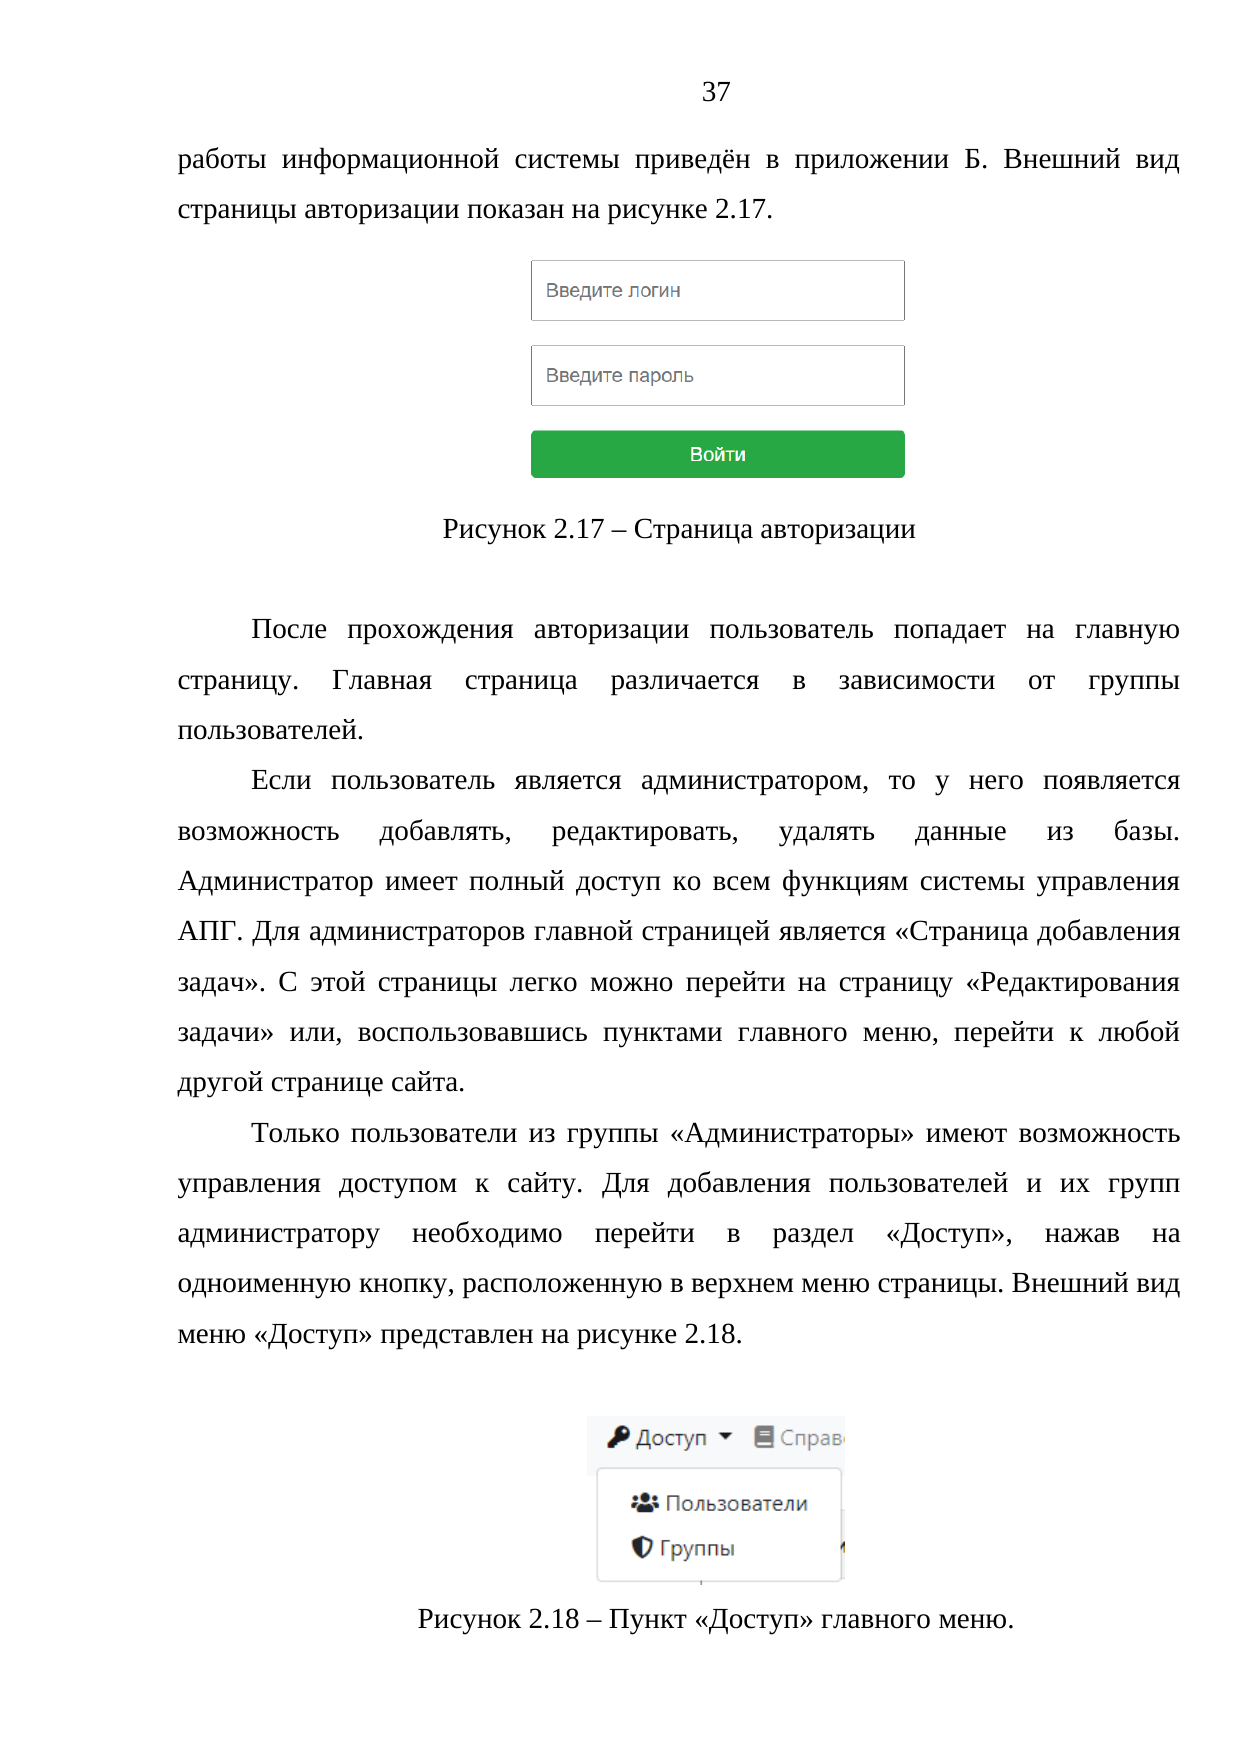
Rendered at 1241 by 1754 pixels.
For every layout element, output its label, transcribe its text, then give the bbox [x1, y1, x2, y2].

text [177, 141, 1181, 225]
picture [509, 241, 923, 495]
text Рисунок 2.18 – Пункт «Доступ» главного меню. [177, 1601, 1181, 1634]
text Если пользователь является администратором, то у него появляется возможность добавлять, редактировать, удалять данные из базы. Администратор имеет полный доступ ко всем функциям системы управления АПГ. Для администраторов главной страницей является «Страница добавления задач». С этой страницы легко можно перейти на страницу «Редактирования задачи» или, воспользовавшись пунктами главного меню, перейти к любой другой странице сайта. [177, 762, 1181, 1098]
text Рисунок 2.17 – Страница авторизации [177, 511, 1181, 544]
text После прохождения авторизации пользователь попадает на главную страницу. Главная страница различается в зависимости от группы пользователей. [177, 612, 1181, 746]
text Только пользователи из группы «Администраторы» имеют возможность управления доступом к сайту. Для добавления пользователей и их групп администратору необходимо перейти в раздел «Доступ», нажав на одноименную кнопку, расположенную в верхнем меню страницы. Внешний вид меню «Доступ» представлен на рисунке 2.18. [177, 1115, 1181, 1349]
picture [587, 1416, 845, 1585]
